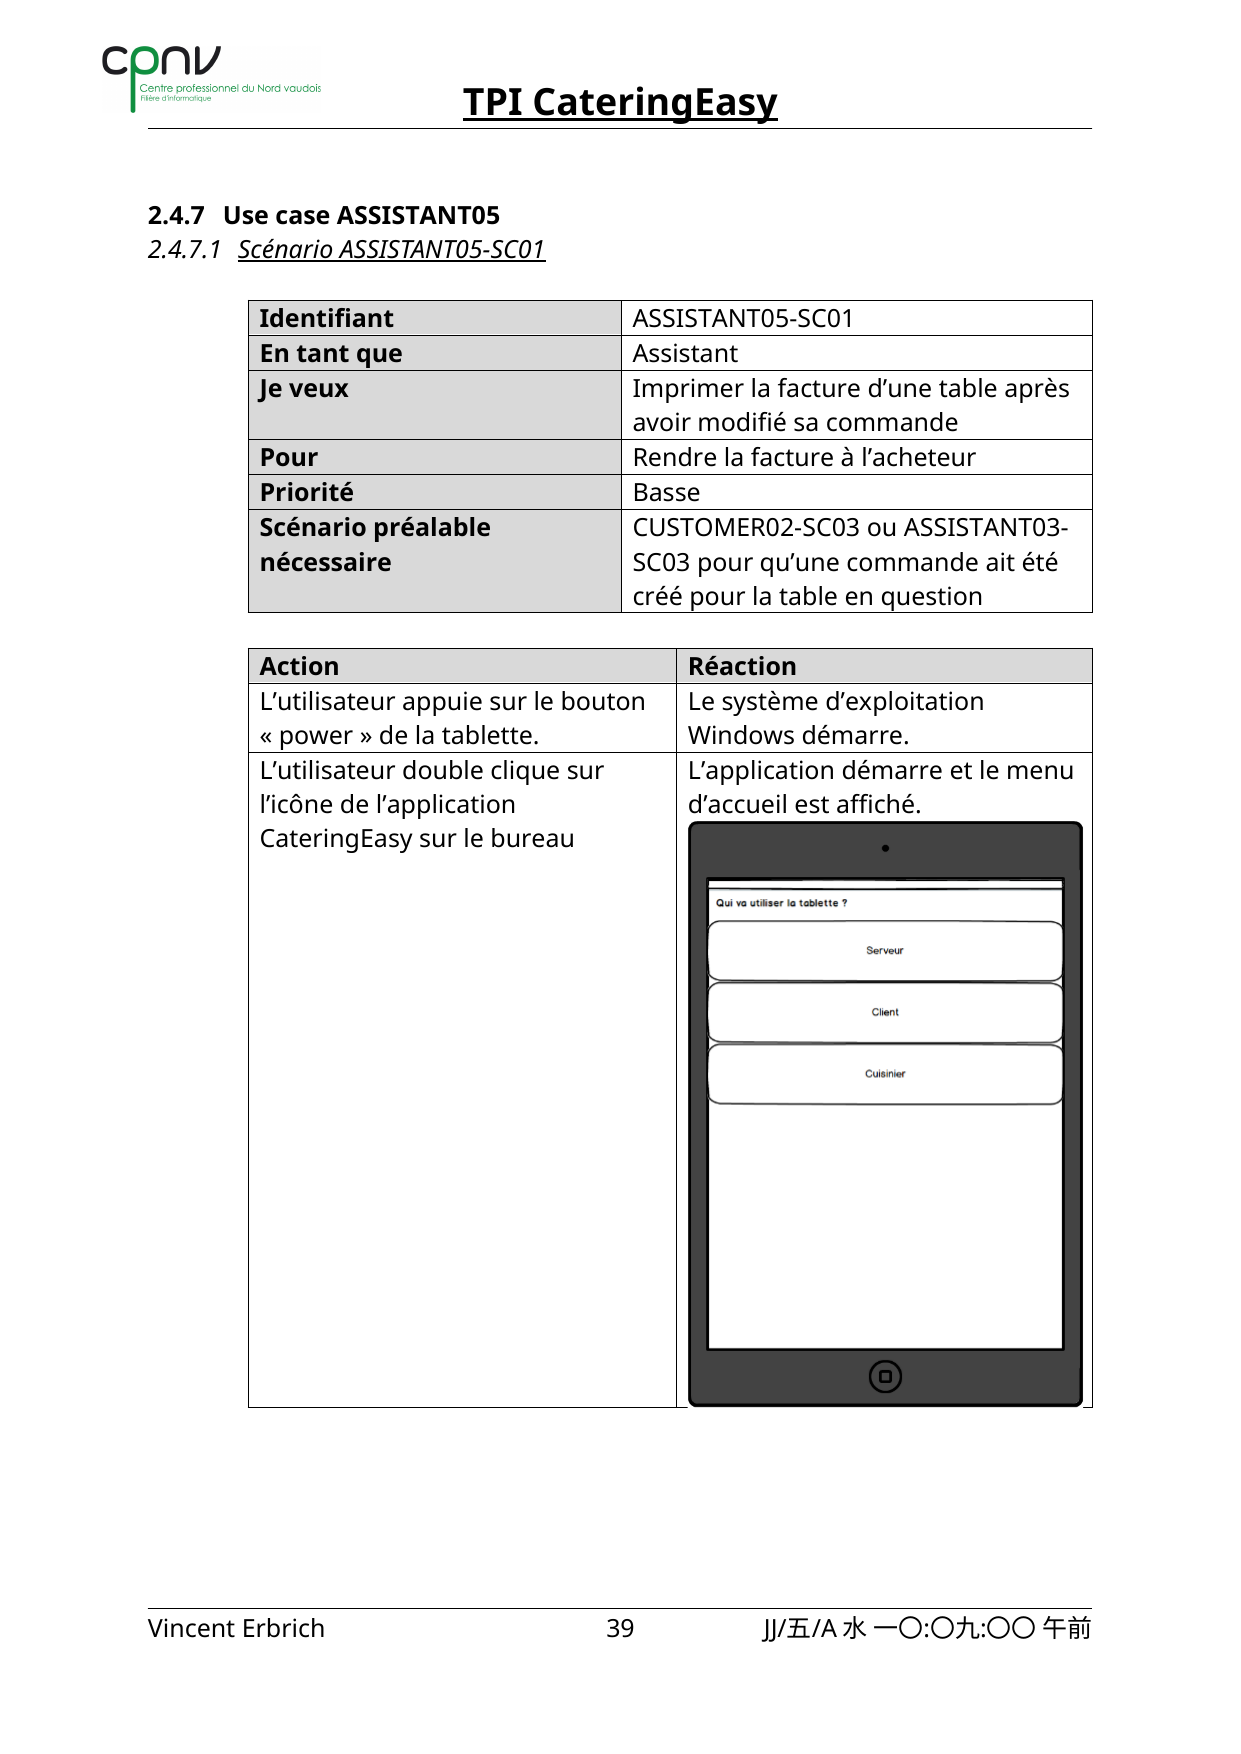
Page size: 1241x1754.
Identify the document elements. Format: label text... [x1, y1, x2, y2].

table_header Action [249, 649, 676, 682]
table_cell Basse [622, 475, 1092, 509]
table_cell L’utilisateur double clique sur l’icône de l’application CateringEasy sur le bureau [249, 753, 676, 1407]
table_cell Rendre la facture à l’acheteur [622, 440, 1092, 474]
table_cell CUSTOMER02-SC03 ou ASSISTANT03-SC03 pour qu’une commande ait été créé pour la table en question [622, 510, 1092, 612]
subtitle Use case ASSISTANT05 [148, 197, 1092, 231]
table_cell Le système d’exploitation Windows démarre. [677, 684, 1092, 752]
table_cell L’application démarre et le menu d’accueil est affiché. [677, 753, 1092, 1407]
table_cell Assistant [622, 336, 1092, 370]
table_cell Imprimer la facture d’une table après avoir modifié sa commande [622, 371, 1092, 439]
table_cell L’utilisateur appuie sur le bouton « power » de la tablette. [249, 684, 676, 752]
picture [102, 46, 321, 113]
table_header Identifiant [249, 301, 621, 334]
subtitle Scénario ASSISTANT05-SC01 [148, 231, 1092, 265]
picture [687, 820, 1084, 1408]
table_cell Je veux [249, 371, 621, 439]
table_cell Scénario préalable nécessaire [249, 510, 621, 612]
table_cell Pour [249, 440, 621, 474]
table_cell Priorité [249, 475, 621, 509]
table_header Réaction [677, 649, 1092, 682]
table_cell En tant que [249, 336, 621, 370]
table_header ASSISTANT05-SC01 [622, 301, 1092, 334]
